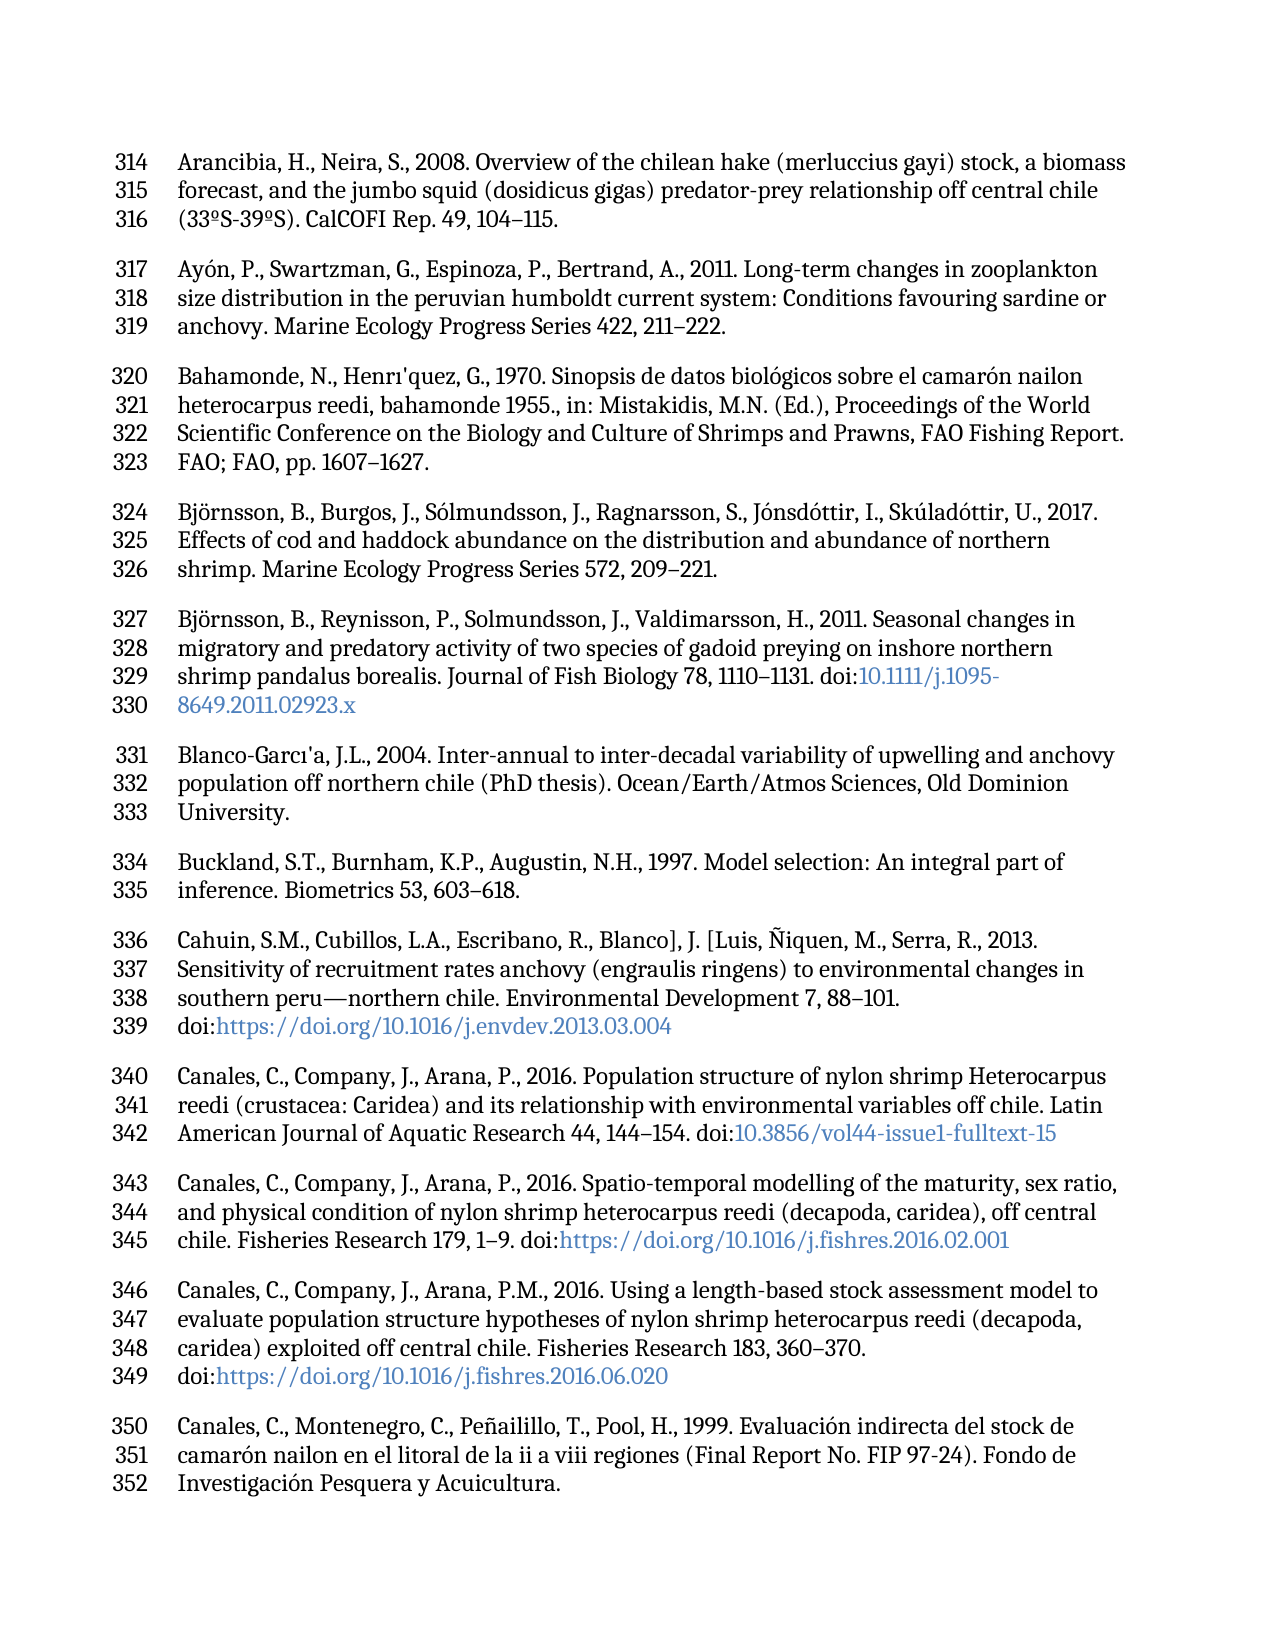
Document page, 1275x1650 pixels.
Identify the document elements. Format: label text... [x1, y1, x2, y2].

text Canales, C., Company, J., Arana, P., 2016. Population structure of nylon shrimp Heterocarpus reedi (crustacea: Caridea) and its relationship with environmental variables off chile. Latin American Journal of Aquatic Research 44, 144–154. doi:10.3856/vol44-issue1-fulltext-15 [177, 1062, 1127, 1148]
text Canales, C., Company, J., Arana, P.M., 2016. Using a length-based stock assessment model to evaluate population structure hypotheses of nylon shrimp heterocarpus reedi (decapoda, caridea) exploited off central chile. Fisheries Research 183, 360–370. doi:https://doi.org/10.1016/j.fishres.2016.06.020 [177, 1276, 1127, 1391]
text Canales, C., Company, J., Arana, P., 2016. Spatio-temporal modelling of the maturity, sex ratio, and physical condition of nylon shrimp heterocarpus reedi (decapoda, caridea), off central chile. Fisheries Research 179, 1–9. doi:https://doi.org/10.1016/j.fishres.2016.02.001 [177, 1169, 1127, 1255]
text Arancibia, H., Neira, S., 2008. Overview of the chilean hake (merluccius gayi) stock, a biomass forecast, and the jumbo squid (dosidicus gigas) predator-prey relationship off central chile (33ºS-39ºS). CalCOFI Rep. 49, 104–115. [177, 148, 1127, 234]
text Björnsson, B., Burgos, J., Sólmundsson, J., Ragnarsson, S., Jónsdóttir, I., Skúladóttir, U., 2017. Effects of cod and haddock abundance on the distribution and abundance of northern shrimp. Marine Ecology Progress Series 572, 209–221. [177, 498, 1127, 584]
text Björnsson, B., Reynisson, P., Solmundsson, J., Valdimarsson, H., 2011. Seasonal changes in migratory and predatory activity of two species of gadoid preying on inshore northern shrimp pandalus borealis. Journal of Fish Biology 78, 1110–1131. doi:10.1111/j.1095-8649.2011.02923.x [177, 605, 1127, 720]
text Blanco-Garcı'a, J.L., 2004. Inter-annual to inter-decadal variability of upwelling and anchovy population off northern chile (PhD thesis). Ocean/Earth/Atmos Sciences, Old Dominion University. [177, 741, 1127, 827]
text Cahuin, S.M., Cubillos, L.A., Escribano, R., Blanco], J. [Luis, Ñiquen, M., Serra, R., 2013. Sensitivity of recruitment rates anchovy (engraulis ringens) to environmental changes in southern peru—northern chile. Environmental Development 7, 88–101. doi:https://doi.org/10.1016/j.envdev.2013.03.004 [177, 926, 1127, 1041]
text Buckland, S.T., Burnham, K.P., Augustin, N.H., 1997. Model selection: An integral part of inference. Biometrics 53, 603–618. [177, 848, 1127, 905]
text Ayón, P., Swartzman, G., Espinoza, P., Bertrand, A., 2011. Long-term changes in zooplankton size distribution in the peruvian humboldt current system: Conditions favouring sardine or anchovy. Marine Ecology Progress Series 422, 211–222. [177, 255, 1127, 341]
text Canales, C., Montenegro, C., Peñailillo, T., Pool, H., 1999. Evaluación indirecta del stock de camarón nailon en el litoral de la ii a viii regiones (Final Report No. FIP 97-24). Fondo de Investigación Pesquera y Acuicultura. [177, 1412, 1127, 1498]
text Bahamonde, N., Henrı'quez, G., 1970. Sinopsis de datos biológicos sobre el camarón nailon heterocarpus reedi, bahamonde 1955., in: Mistakidis, M.N. (Ed.), Proceedings of the World Scientific Conference on the Biology and Culture of Shrimps and Prawns, FAO Fishing Report. FAO; FAO, pp. 1607–1627. [177, 362, 1127, 477]
